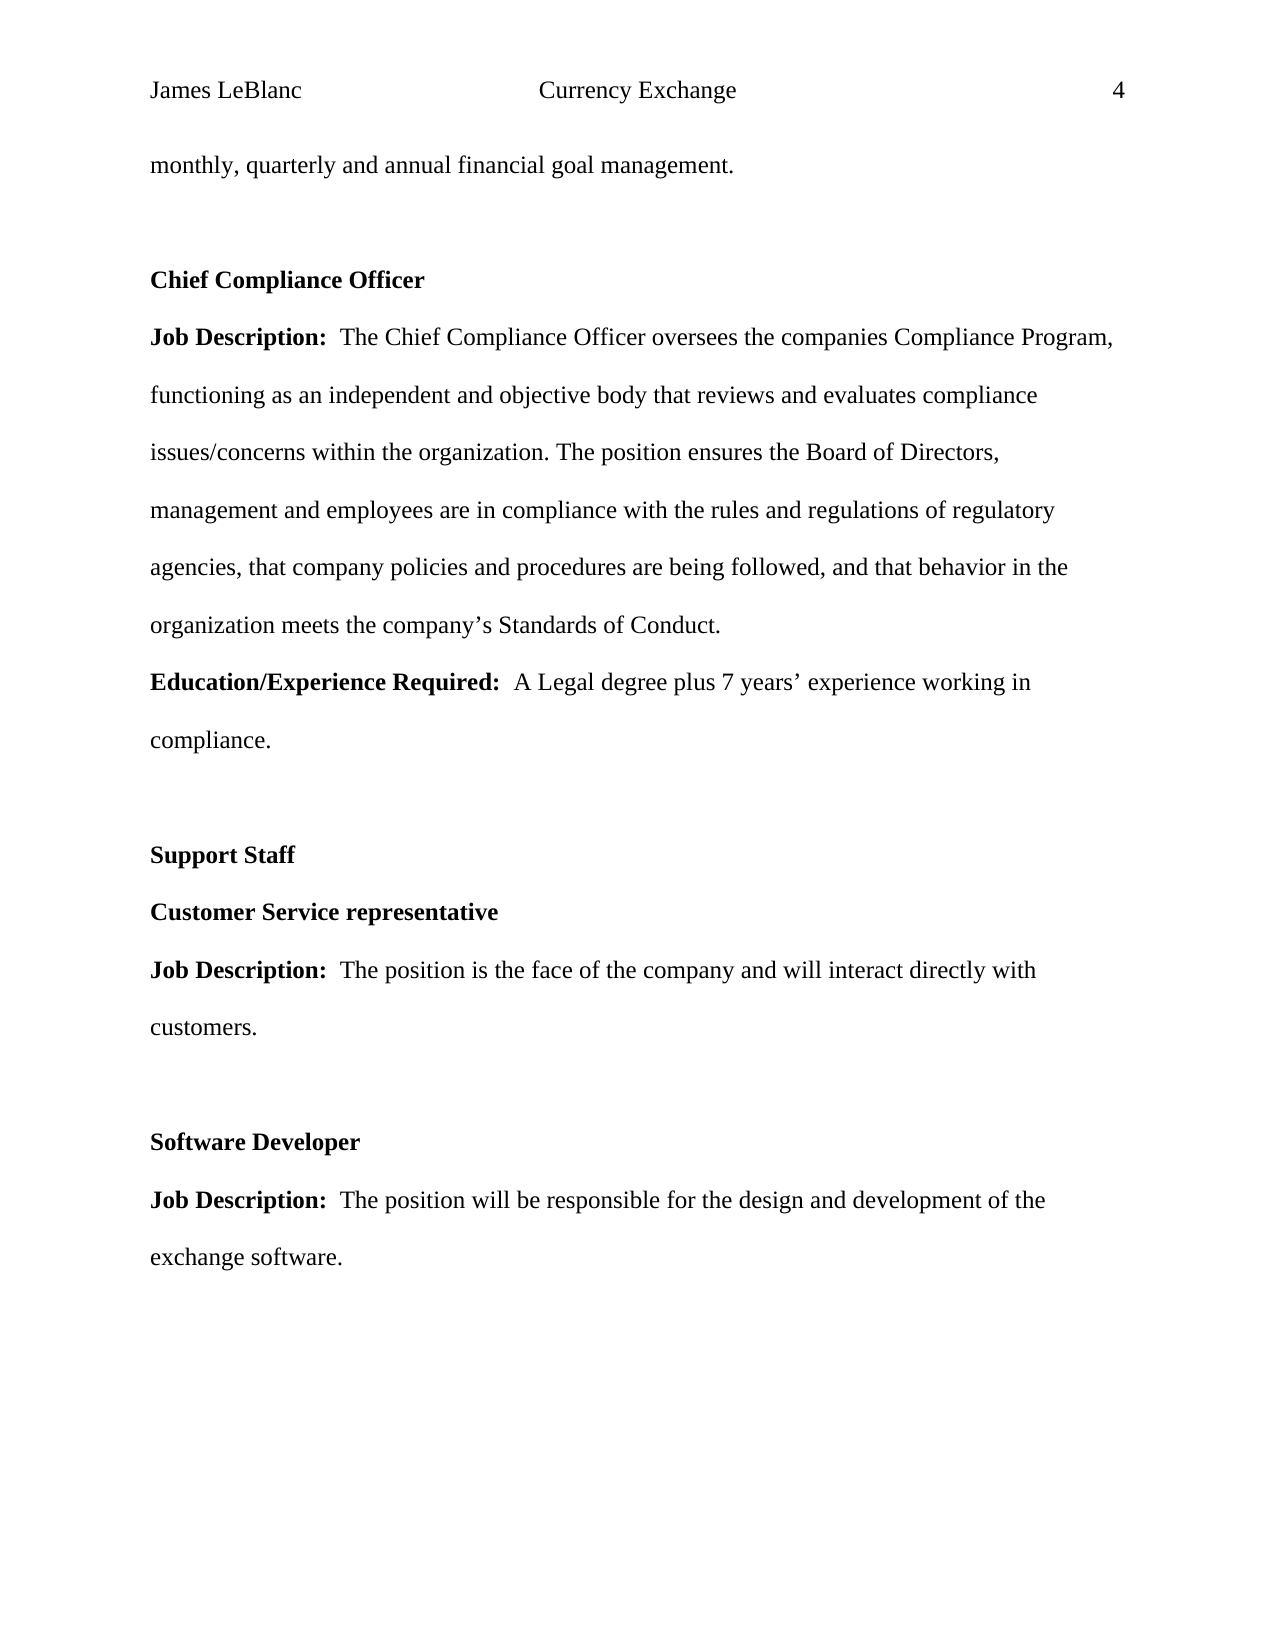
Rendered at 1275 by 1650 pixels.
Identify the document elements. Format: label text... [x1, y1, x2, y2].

text Education/Experience Required: A Legal degree plus 7 years’ experience working in compliance. [150, 667, 1125, 754]
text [150, 150, 1125, 179]
text Job Description: The Chief Compliance Officer oversees the companies Compliance Program, functioning as an independent and objective body that reviews and evaluates compliance issues/concerns within the organization. The position ensures the Board of Directors, management and employees are in compliance with the rules and regulations of regulatory agencies, that company policies and procedures are being followed, and that behavior in the organization meets the company’s Standards of Conduct. [150, 322, 1125, 639]
text Job Description: The position will be responsible for the design and development of the exchange software. [150, 1185, 1125, 1271]
text Chief Compliance Officer [150, 265, 1125, 294]
text Job Description: The position is the face of the company and will interact directly with customers. [150, 955, 1125, 1041]
text Software Developer [150, 1127, 1125, 1156]
subtitle Support Staff [150, 840, 1125, 869]
text Customer Service representative [150, 897, 1125, 926]
